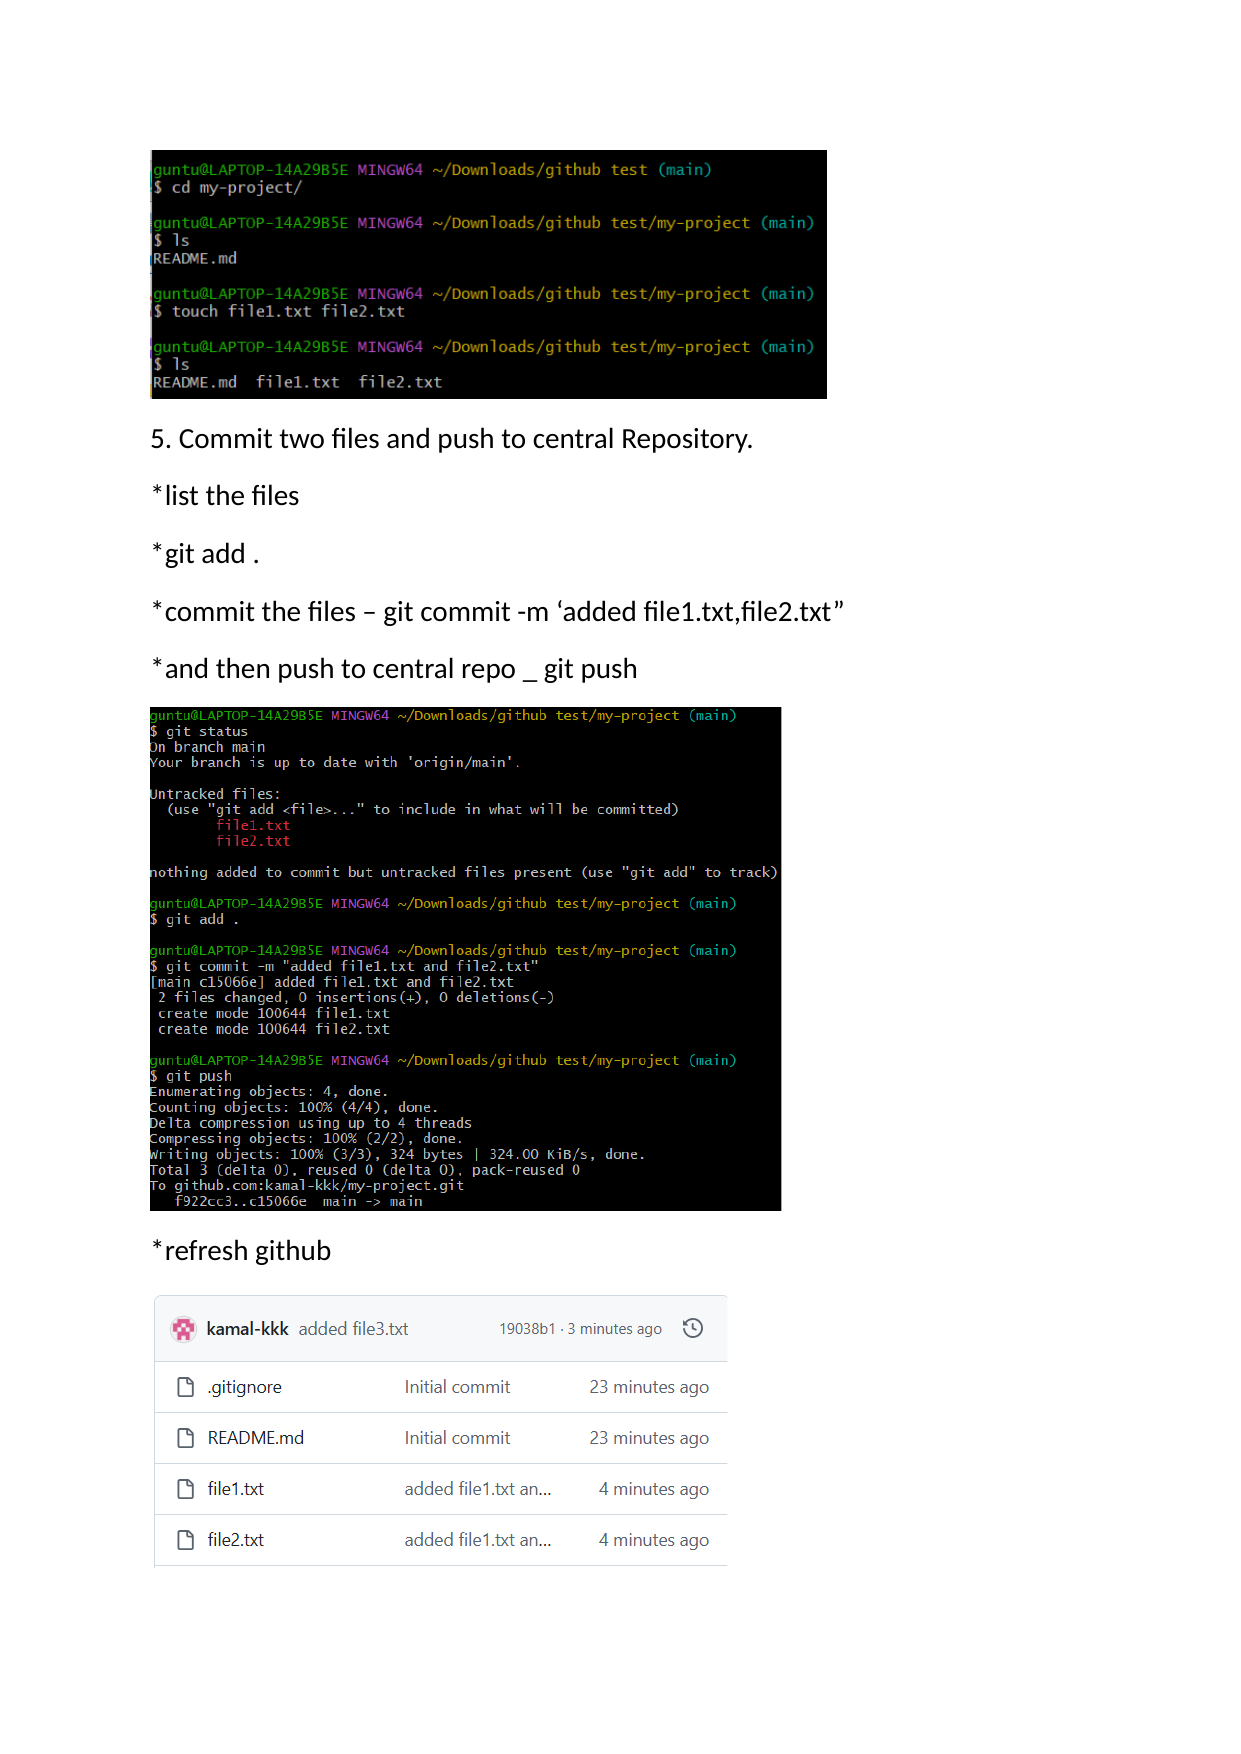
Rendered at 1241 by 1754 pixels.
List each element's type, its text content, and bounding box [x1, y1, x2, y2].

text *and then push to central repo _ git push [150, 650, 1090, 686]
text 5. Commit two files and push to central Repository. [150, 420, 1090, 456]
text *list the files [150, 477, 1090, 513]
picture [150, 707, 782, 1211]
text *refresh github [150, 1232, 1090, 1267]
text *commit the files – git commit -m ‘added file1.txt,file2.txt” [150, 593, 1090, 628]
text *git add . [150, 535, 1090, 571]
picture [150, 1289, 728, 1568]
picture [150, 150, 827, 399]
